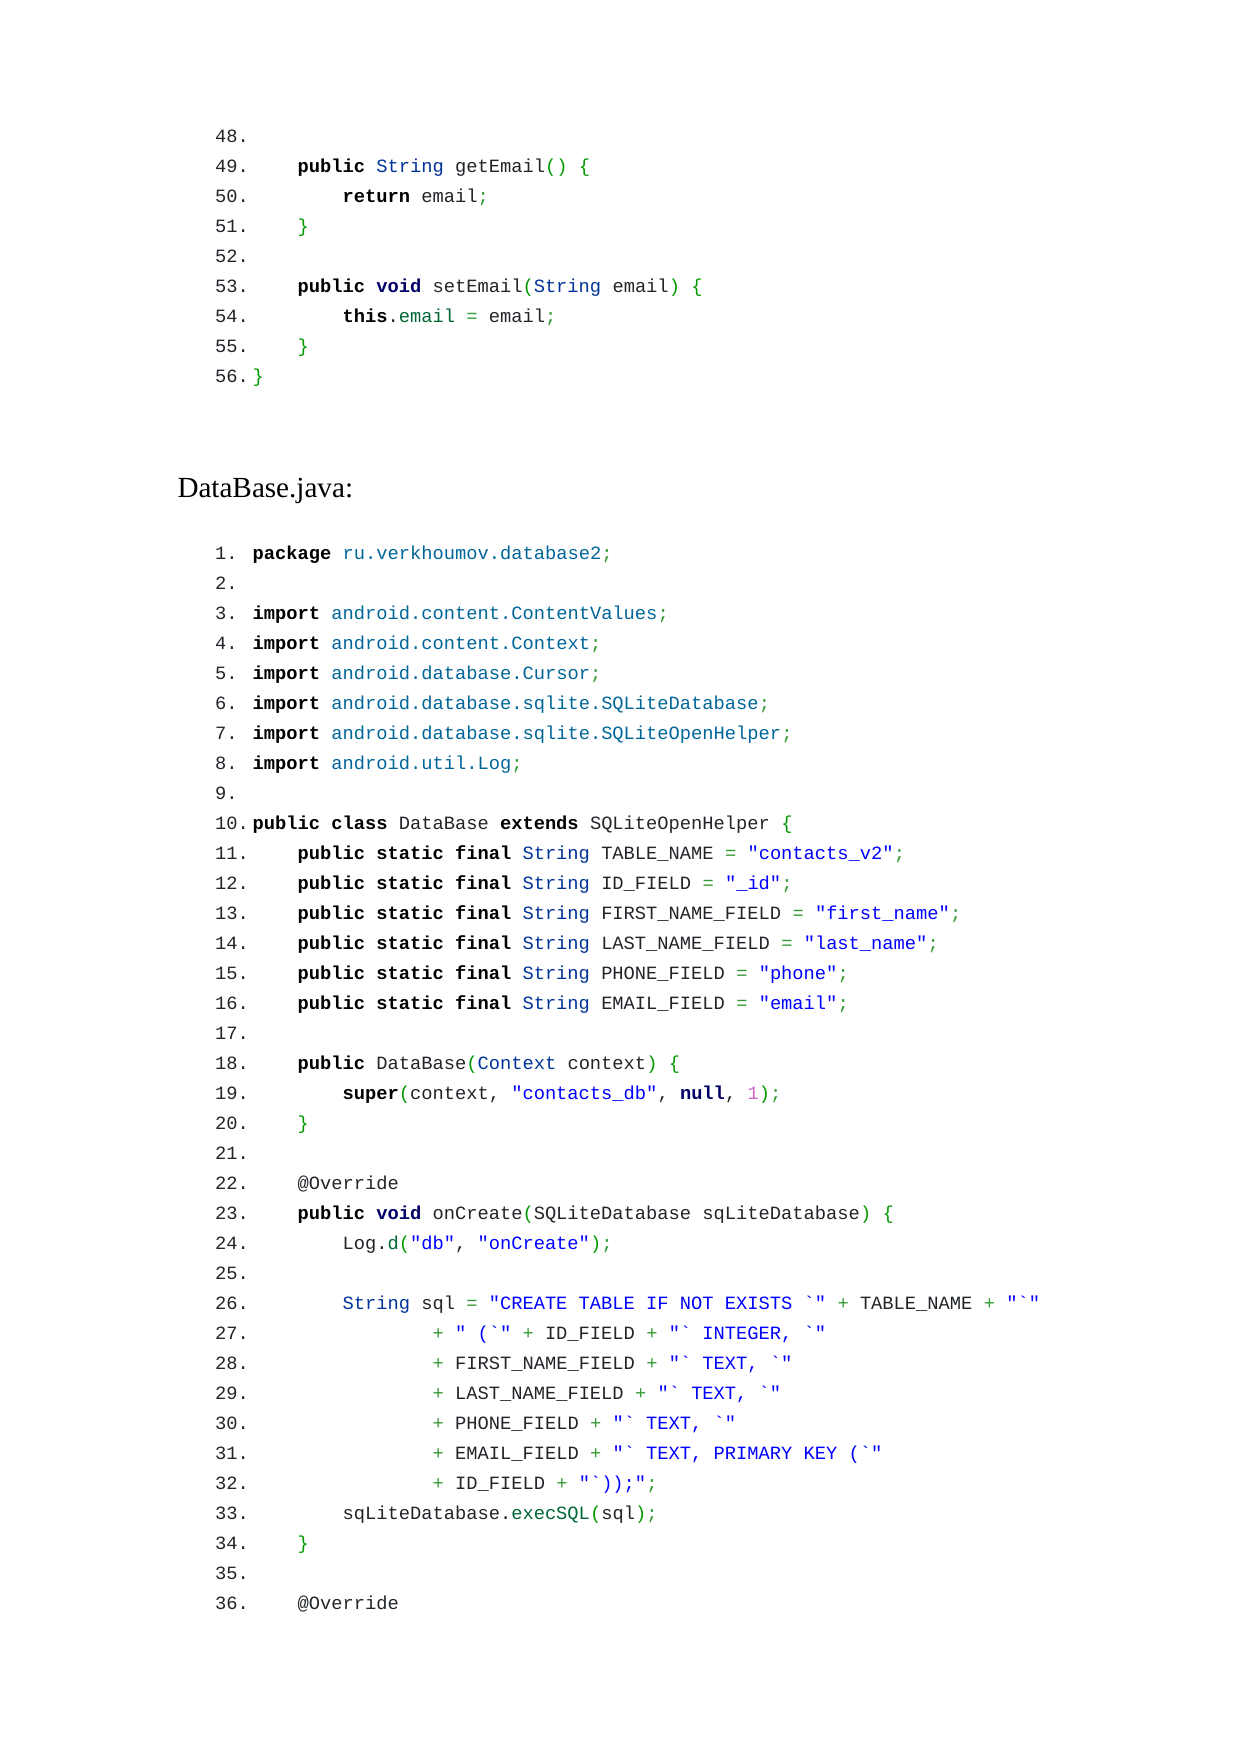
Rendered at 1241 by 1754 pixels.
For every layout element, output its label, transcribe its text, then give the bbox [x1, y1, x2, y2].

list public void setEmail(String email) { [215, 268, 1152, 298]
list package ru.verkhoumov.database2; [215, 535, 1152, 565]
list + " (`" + ID_FIELD + "` INTEGER, `" [215, 1315, 1152, 1345]
list + LAST_NAME_FIELD + "` TEXT, `" [215, 1375, 1152, 1405]
list } [215, 1105, 1152, 1135]
list String sql = "CREATE TABLE IF NOT EXISTS `" + TABLE_NAME + "`" [215, 1285, 1152, 1315]
list public DataBase(Context context) { [215, 1045, 1152, 1075]
list import android.database.sqlite.SQLiteOpenHelper; [215, 715, 1152, 745]
list import android.database.Cursor; [215, 655, 1152, 685]
list } [215, 1525, 1152, 1555]
list public static final String EMAIL_FIELD = "email"; [215, 985, 1152, 1015]
list import android.util.Log; [215, 745, 1152, 775]
list import android.content.Context; [215, 625, 1152, 655]
list + PHONE_FIELD + "` TEXT, `" [215, 1405, 1152, 1435]
list @Override [215, 1165, 1152, 1195]
list } [215, 208, 1152, 238]
list public static final String PHONE_FIELD = "phone"; [215, 955, 1152, 985]
list Log.d("db", "onCreate"); [215, 1225, 1152, 1255]
list return email; [215, 178, 1152, 208]
list } [215, 328, 1152, 358]
list sqLiteDatabase.execSQL(sql); [215, 1495, 1152, 1525]
list public String getEmail() { [215, 148, 1152, 178]
list public static final String FIRST_NAME_FIELD = "first_name"; [215, 895, 1152, 925]
list } [215, 358, 1152, 388]
list + FIRST_NAME_FIELD + "` TEXT, `" [215, 1345, 1152, 1375]
text DataBase.java: [177, 470, 1152, 504]
list + ID_FIELD + "`));"; [215, 1465, 1152, 1495]
list @Override [215, 1585, 1152, 1615]
list public static final String ID_FIELD = "_id"; [215, 865, 1152, 895]
list public void onCreate(SQLiteDatabase sqLiteDatabase) { [215, 1195, 1152, 1225]
list import android.database.sqlite.SQLiteDatabase; [215, 685, 1152, 715]
list public static final String TABLE_NAME = "contacts_v2"; [215, 835, 1152, 865]
list + EMAIL_FIELD + "` TEXT, PRIMARY KEY (`" [215, 1435, 1152, 1465]
list this.email = email; [215, 298, 1152, 328]
list public class DataBase extends SQLiteOpenHelper { [215, 805, 1152, 835]
list public static final String LAST_NAME_FIELD = "last_name"; [215, 925, 1152, 955]
list import android.content.ContentValues; [215, 595, 1152, 625]
list super(context, "contacts_db", null, 1); [215, 1075, 1152, 1105]
